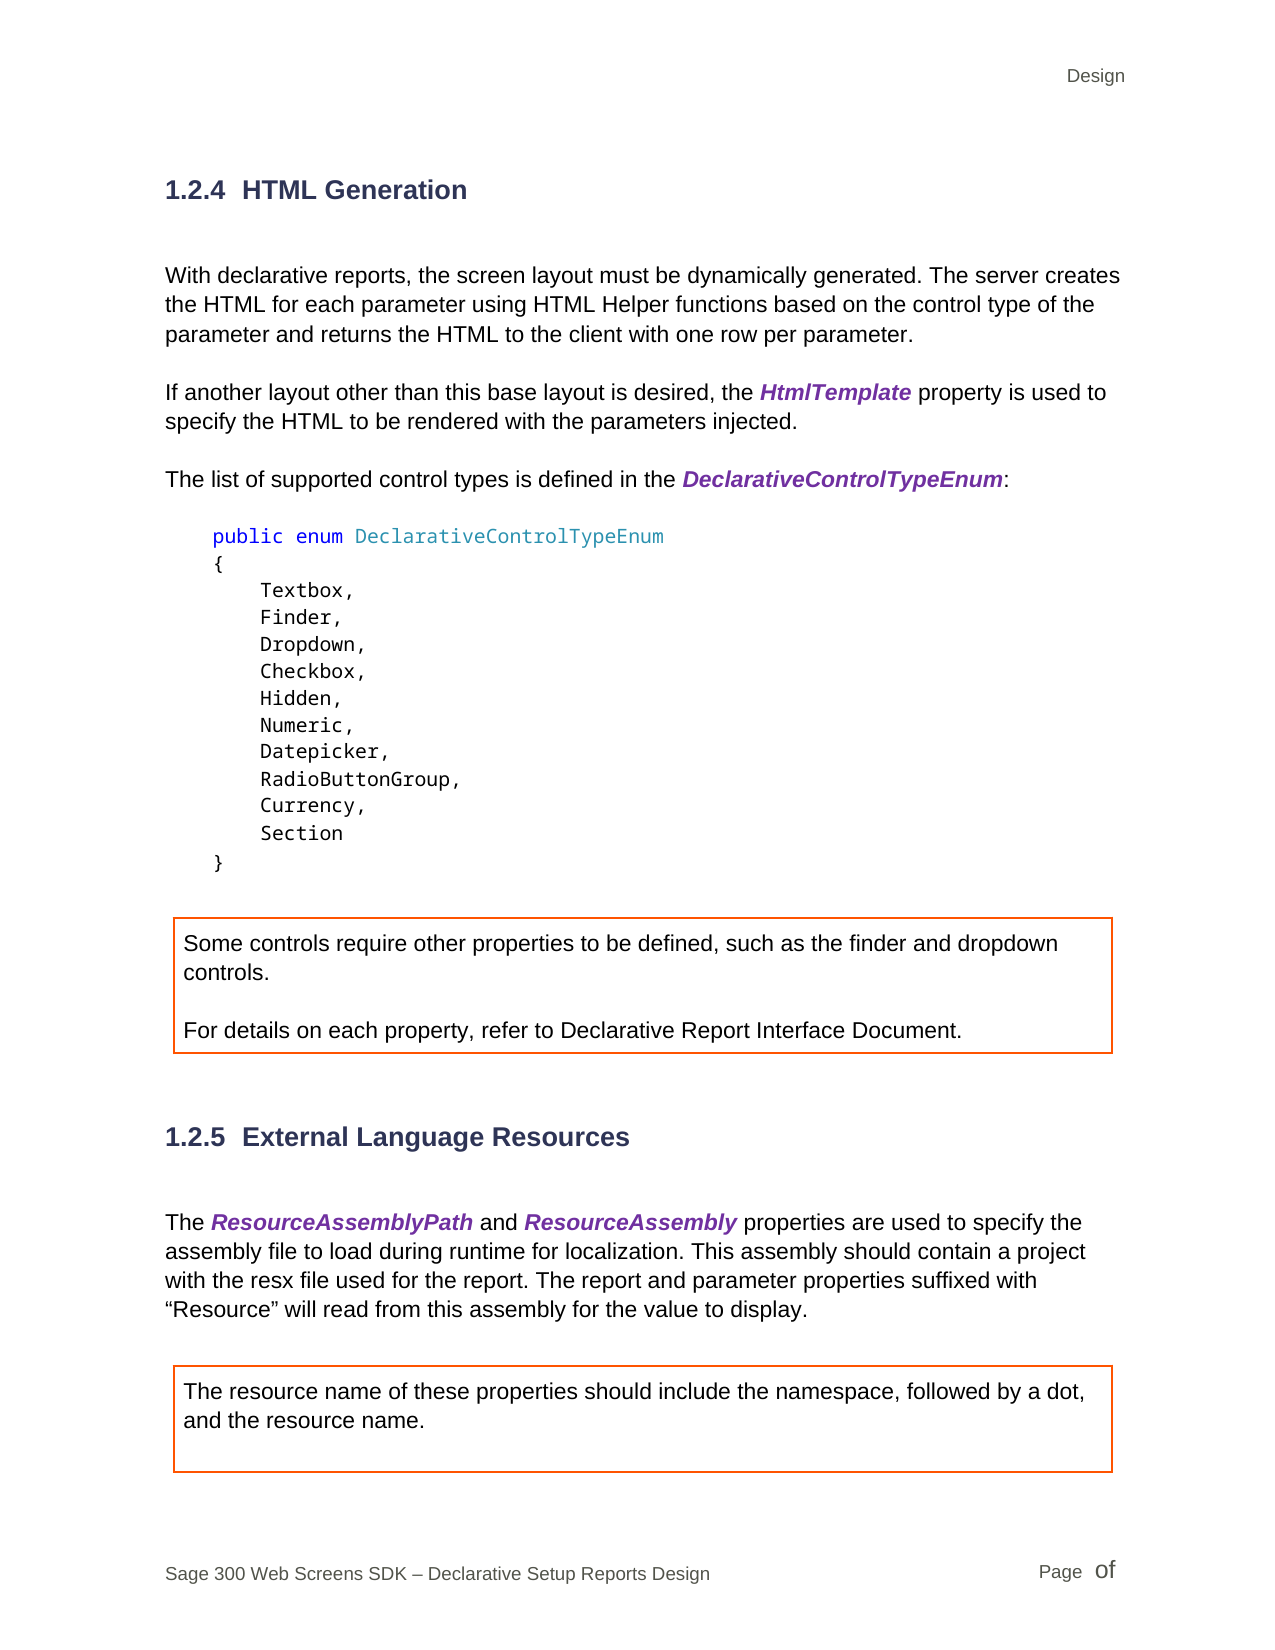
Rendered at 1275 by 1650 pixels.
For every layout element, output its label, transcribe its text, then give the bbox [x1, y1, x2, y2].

text If another layout other than this base layout is desired, the HtmlTemplate property is used to specify the HTML to be rendered with the parameters injected. [165, 376, 1125, 434]
text The ResourceAssemblyPath and ResourceAssembly properties are used to specify the assembly file to load during runtime for localization. This assembly should contain a project with the resx file used for the report. The report and parameter properties suffixed with “Resource” will read from this assembly for the value to display. [165, 1206, 1125, 1323]
text RadioButtonGroup, [165, 765, 1125, 792]
text The resource name of these properties should include the namespace, followed by a dot, and the resource name. [175, 1367, 1111, 1433]
text The list of supported control types is defined in the DeclarativeControlTypeEnum: [165, 464, 1125, 493]
subtitle External Language Resources [165, 1121, 1125, 1152]
text For details on each property, refer to Declarative Report Interface Document. [175, 1004, 1111, 1052]
text Numeric, [165, 711, 1125, 738]
subtitle HTML Generation [165, 174, 1125, 205]
text Dropdown, [165, 630, 1125, 657]
text Datepicker, [165, 738, 1125, 765]
text Checkbox, [165, 657, 1125, 684]
text Textbox, [165, 576, 1125, 603]
text Currency, [165, 792, 1125, 819]
text Hidden, [165, 684, 1125, 711]
text } [165, 846, 1125, 875]
text With declarative reports, the screen layout must be dynamically generated. The server creates the HTML for each parameter using HTML Helper functions based on the control type of the parameter and returns the HTML to the client with one row per parameter. [165, 259, 1125, 347]
text public enum DeclarativeControlTypeEnum [165, 522, 1125, 549]
text Finder, [165, 603, 1125, 630]
text { [165, 549, 1125, 576]
text Some controls require other properties to be defined, such as the finder and dropdown controls. [175, 919, 1111, 985]
text Section [165, 819, 1125, 846]
